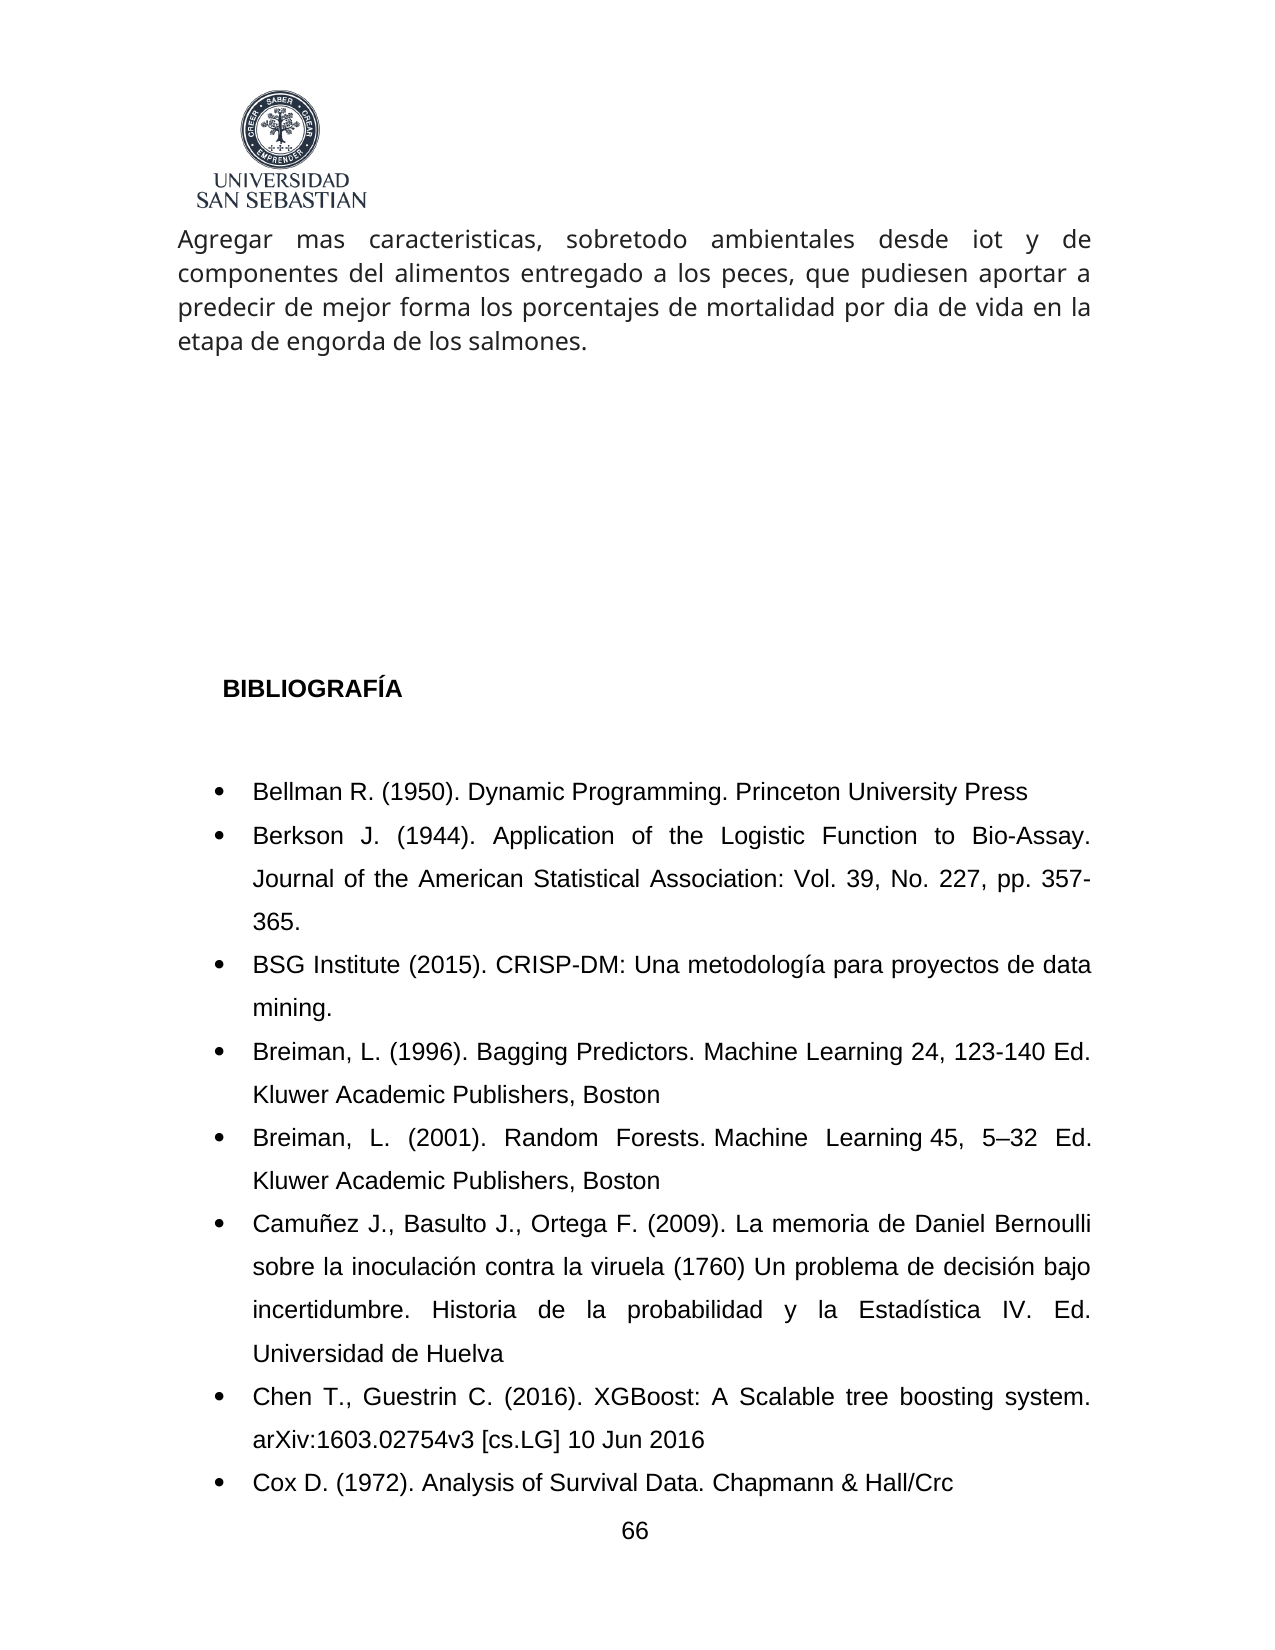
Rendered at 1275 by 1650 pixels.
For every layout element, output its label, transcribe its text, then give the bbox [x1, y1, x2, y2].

text Agregar mas caracteristicas, sobretodo ambientales desde iot y de componentes del alimentos entregado a los peces, que pudiesen aportar a predecir de mejor forma los porcentajes de mortalidad por dia de vida en la etapa de engorda de los salmones. [177, 222, 1093, 358]
picture [177, 76, 387, 222]
